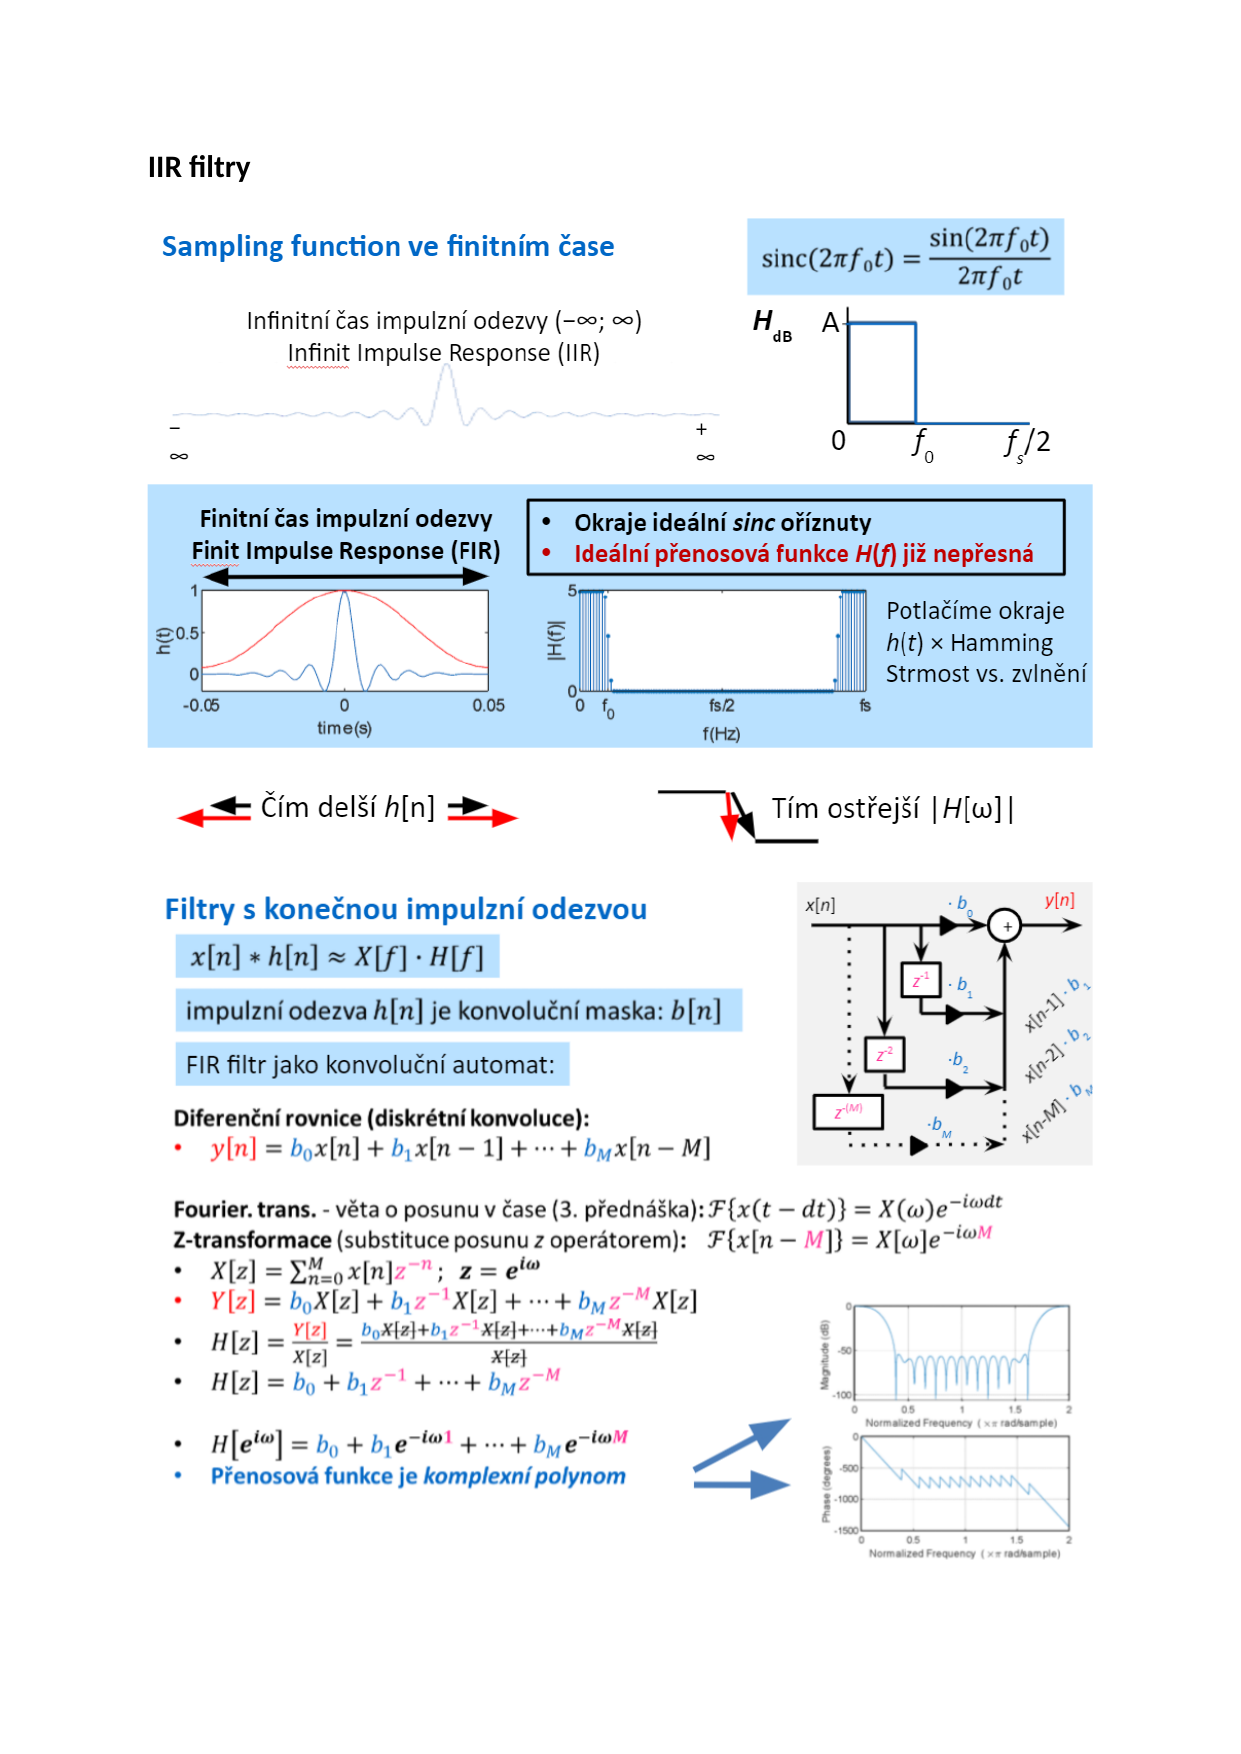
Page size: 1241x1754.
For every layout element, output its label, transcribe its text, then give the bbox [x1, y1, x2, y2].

picture [147, 876, 1093, 1575]
text IIR filtry [148, 148, 1093, 186]
picture [147, 205, 1093, 858]
